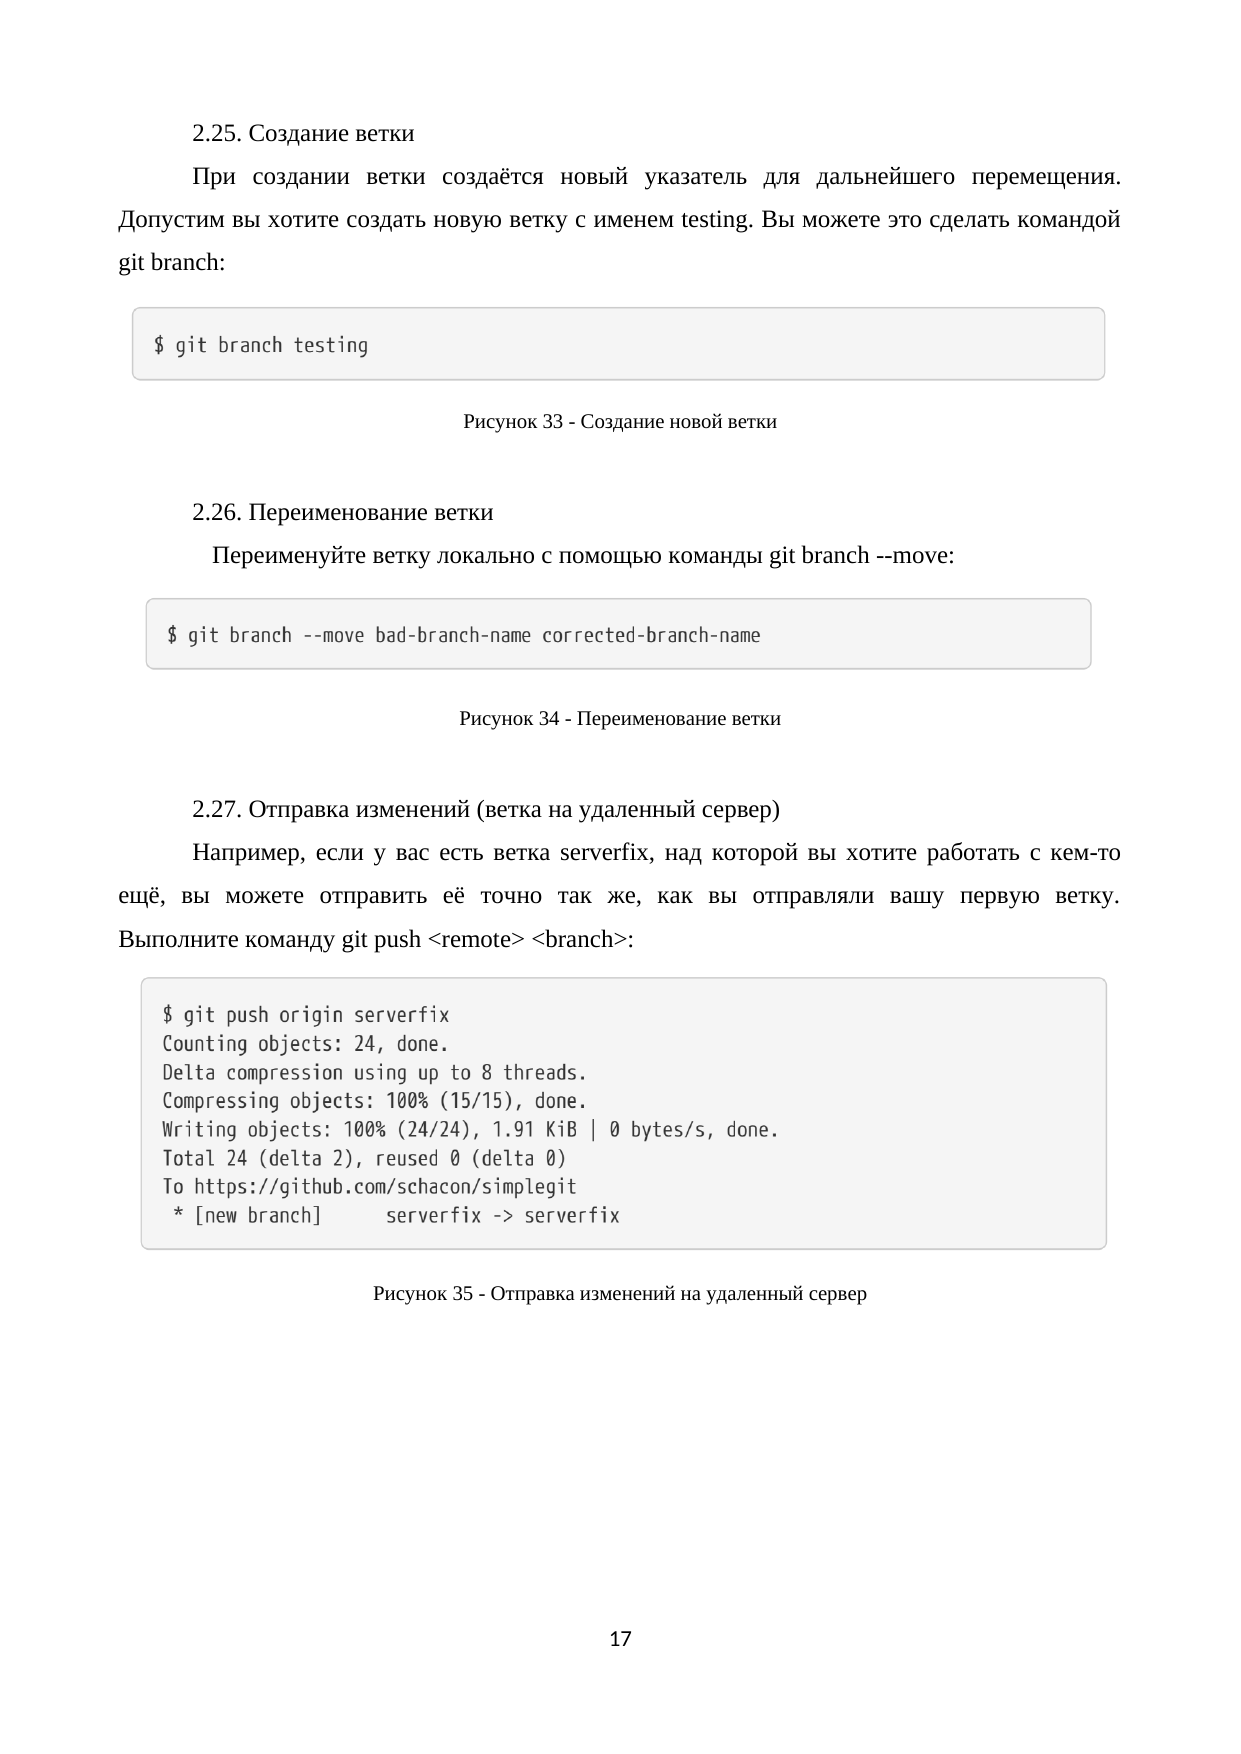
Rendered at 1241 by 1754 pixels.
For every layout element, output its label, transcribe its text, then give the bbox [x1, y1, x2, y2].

list 2.27. Отправка изменений (ветка на удаленный сервер) [192, 794, 1122, 823]
text При создании ветки создаётся новый указатель для дальнейшего перемещения. Допустим вы хотите создать новую ветку с именем testing. Вы можете это сделать командой git branch: [118, 161, 1122, 276]
picture [118, 966, 1123, 1266]
picture [118, 290, 1123, 395]
picture [118, 583, 1123, 692]
list Переименуйте ветку локально с помощью команды git branch --move: [212, 540, 1122, 569]
list 2.25. Создание ветки [192, 118, 1122, 147]
list 2.26. Переименование ветки [192, 497, 1122, 526]
text Например, если у вас есть ветка serverfix, над которой вы хотите работать с кем-то ещё, вы можете отправить её точно так же, как вы отправляли вашу первую ветку. Выполните команду git push <remote> <branch>: [118, 837, 1122, 952]
